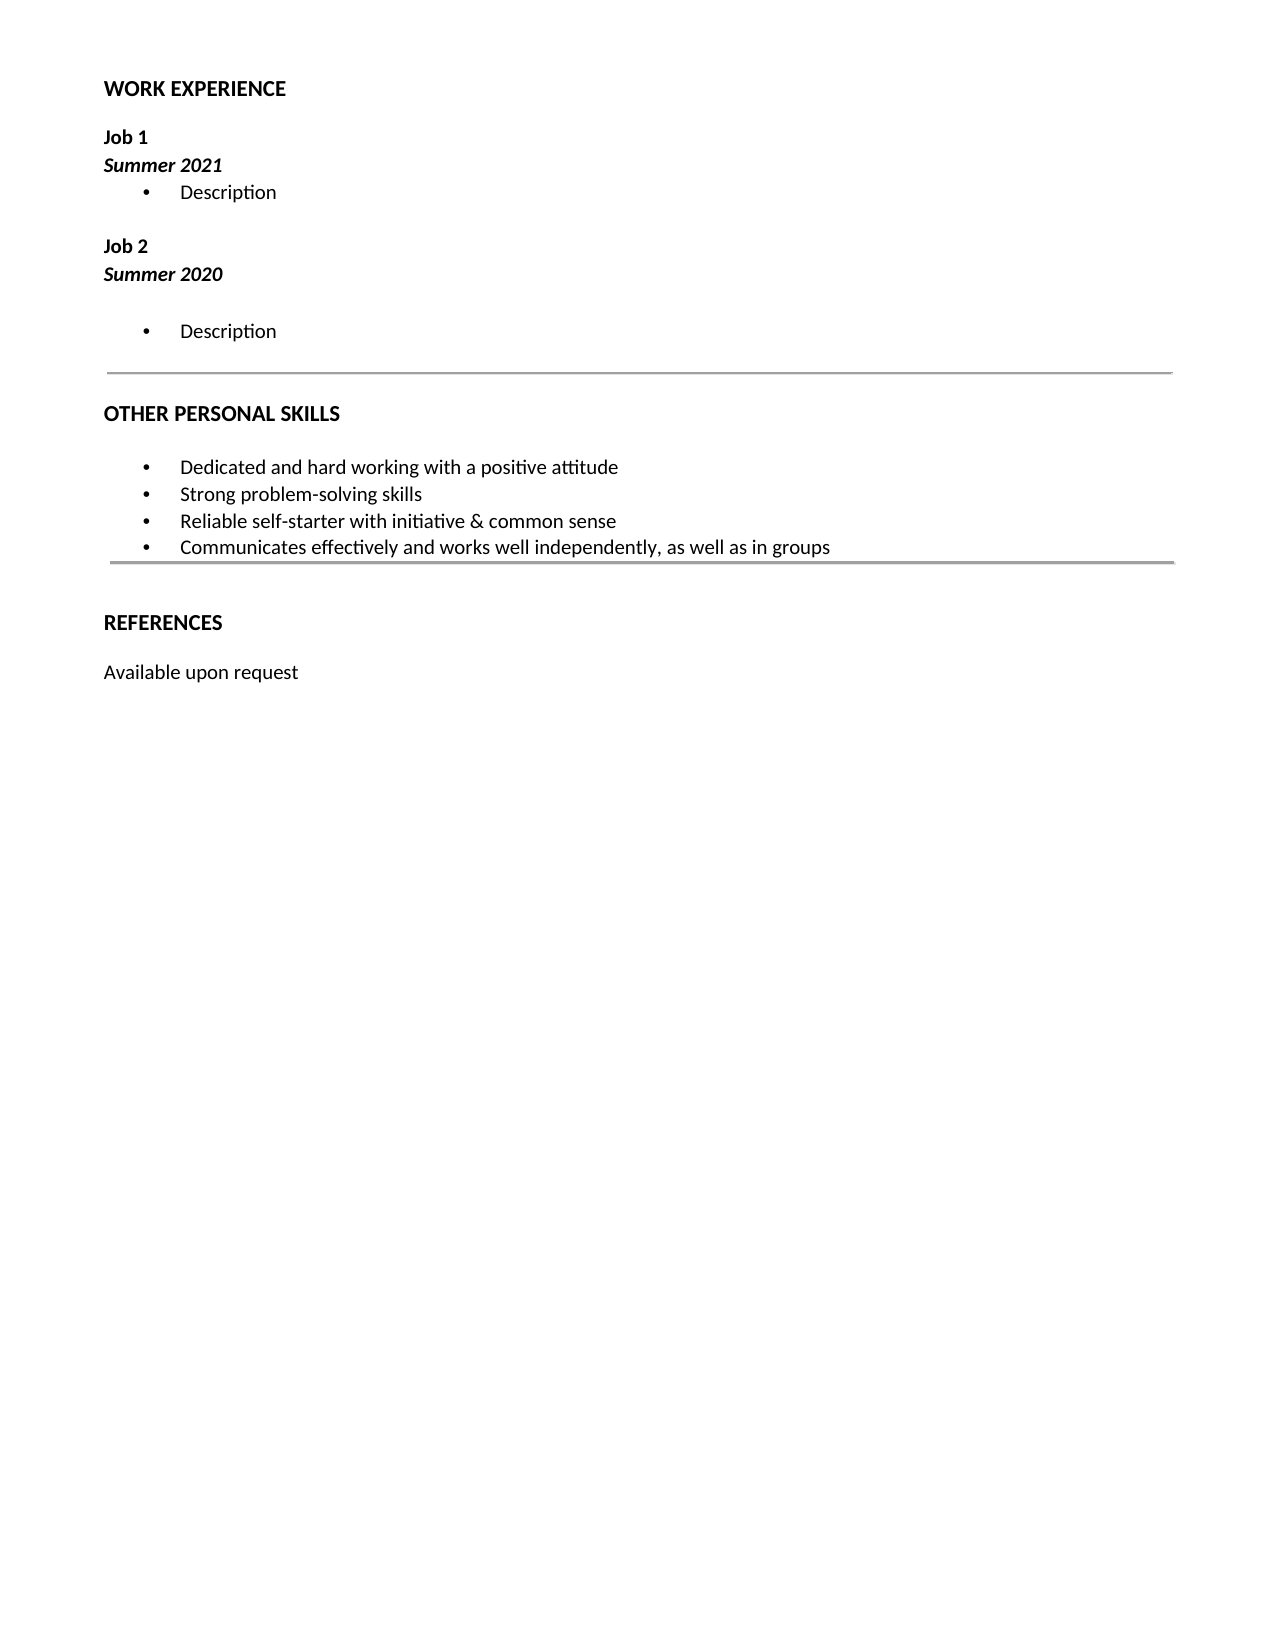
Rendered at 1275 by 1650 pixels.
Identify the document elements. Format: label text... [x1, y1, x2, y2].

text Available upon request [103, 659, 1176, 684]
subtitle Summer 2021 [103, 152, 1176, 177]
subtitle Job 2 [103, 233, 1176, 259]
subtitle Job 1 [103, 124, 1176, 150]
list Strong problem-solving skills [143, 481, 1176, 506]
list Reliable self-starter with initiative & common sense [143, 508, 1176, 533]
subtitle REFERENCES [103, 608, 1176, 636]
subtitle OTHER PERSONAL SKILLS [103, 399, 1176, 427]
list Description [143, 318, 1176, 343]
subtitle WORK EXPERIENCE [103, 74, 1176, 102]
subtitle Summer 2020 [103, 261, 1176, 286]
list Dedicated and hard working with a positive attitude [143, 454, 1176, 480]
list Communicates effectively and works well independently, as well as in groups [143, 534, 1176, 560]
list Description [143, 179, 1176, 205]
